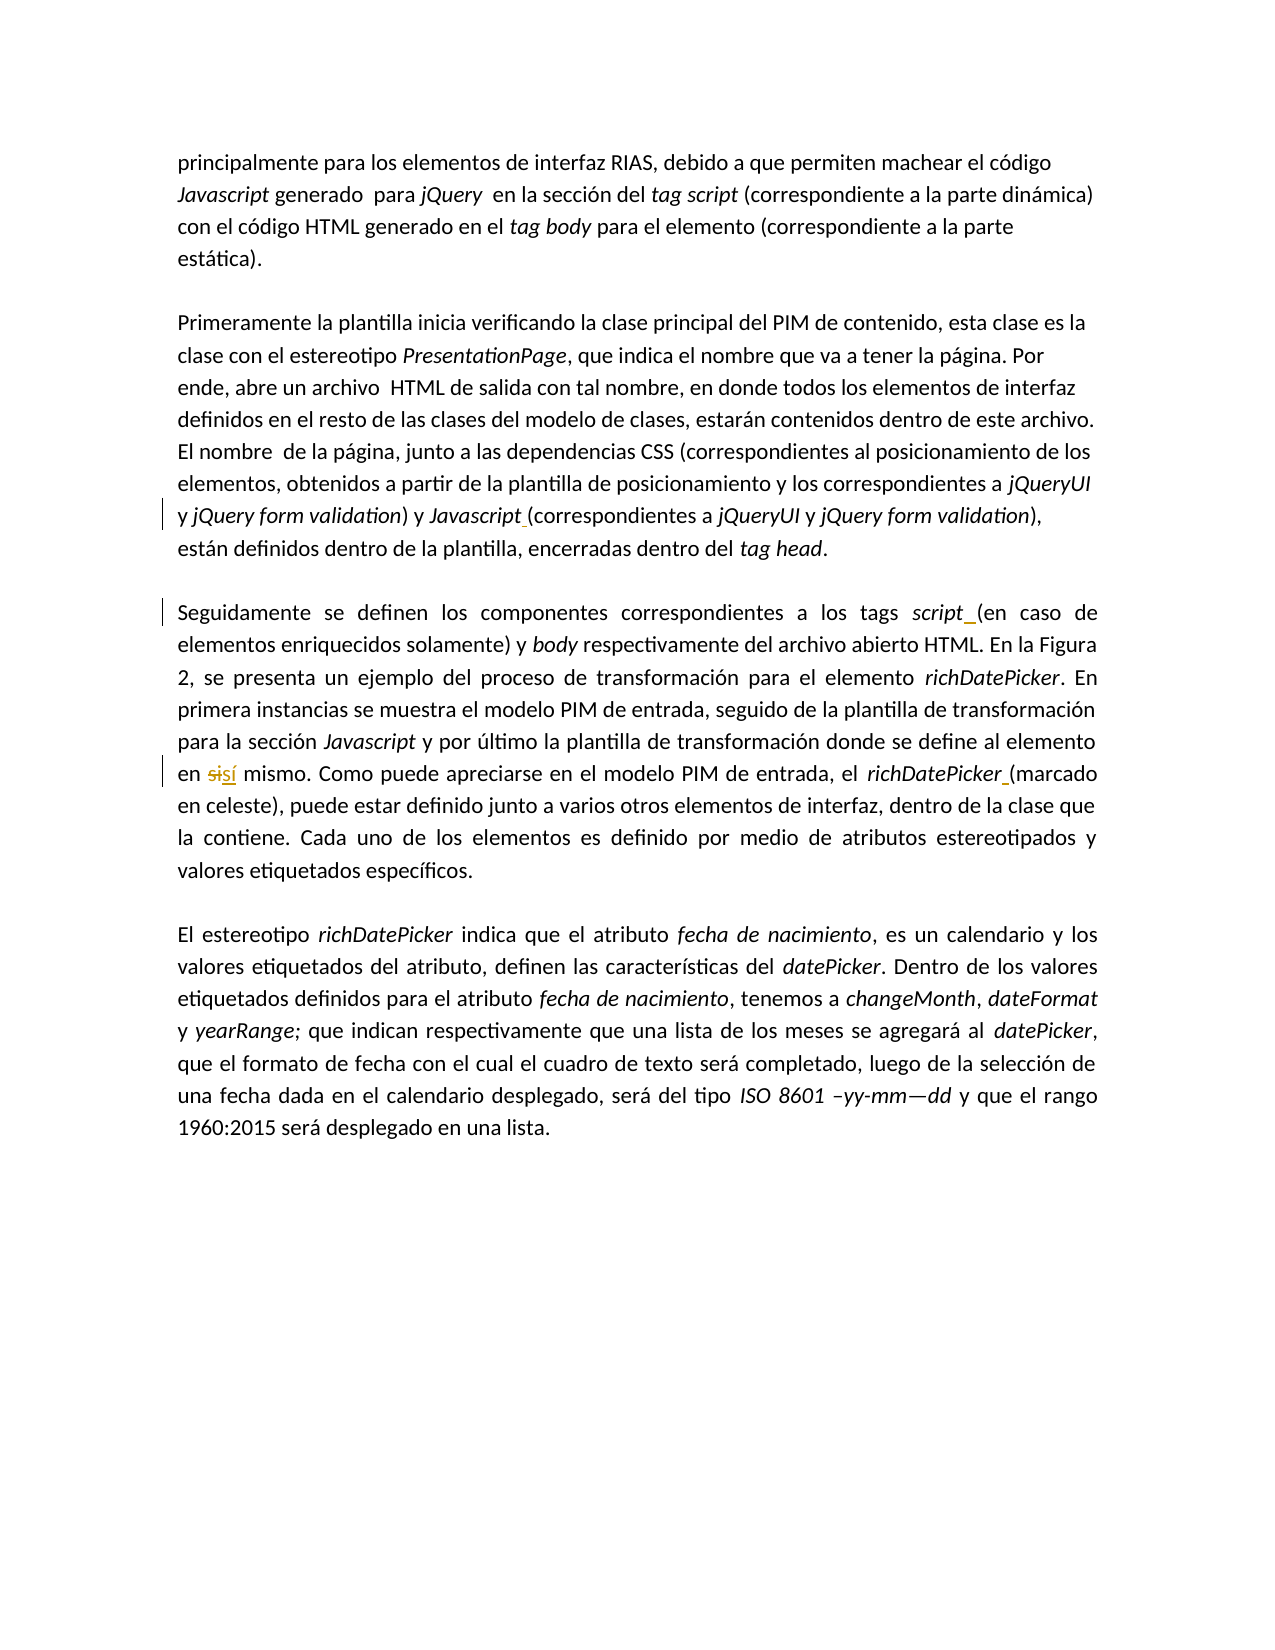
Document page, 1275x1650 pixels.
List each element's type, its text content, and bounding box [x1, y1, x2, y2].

text Primeramente la plantilla inicia verificando la clase principal del PIM de contenido, esta clase es la clase con el estereotipo PresentationPage, que indica el nombre que va a tener la página. Por ende, abre un archivo HTML de salida con tal nombre, en donde todos los elementos de interfaz definidos en el resto de las clases del modelo de clases, estarán contenidos dentro de este archivo. El nombre de la página, junto a las dependencias CSS (correspondientes al posicionamiento de los elementos, obtenidos a partir de la plantilla de posicionamiento y los correspondientes a jQueryUI y jQuery form validation) y Javascript(correspondientes a jQueryUI y jQuery form validation), están definidos dentro de la plantilla, encerradas dentro del tag head. [177, 308, 1098, 562]
text El estereotipo richDatePicker indica que el atributo fecha de nacimiento, es un calendario y los valores etiquetados del atributo, definen las características del datePicker. Dentro de los valores etiquetados definidos para el atributo fecha de nacimiento, tenemos a changeMonth, dateFormat y yearRange; que indican respectivamente que una lista de los meses se agregará al datePicker, que el formato de fecha con el cual el cuadro de texto será completado, luego de la selección de una fecha dada en el calendario desplegado, será del tipo ISO 8601 –yy-mm—dd y que el rango 1960:2015 será desplegado en una lista. [177, 920, 1098, 1141]
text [177, 148, 1098, 272]
text Seguidamente se definen los componentes correspondientes a los tags script(en caso de elementos enriquecidos solamente) y body respectivamente del archivo abierto HTML. En la Figura 2, se presenta un ejemplo del proceso de transformación para el elemento richDatePicker. En primera instancias se muestra el modelo PIM de entrada, seguido de la plantilla de transformación para la sección Javascript y por último la plantilla de transformación donde se define al elemento en mismo. Como puede apreciarse en el modelo PIM de entrada, el richDatePicker(marcado en celeste), puede estar definido junto a varios otros elementos de interfaz, dentro de la clase que la contiene. Cada uno de los elementos es definido por medio de atributos estereotipados y valores etiquetados específicos. [177, 598, 1098, 884]
